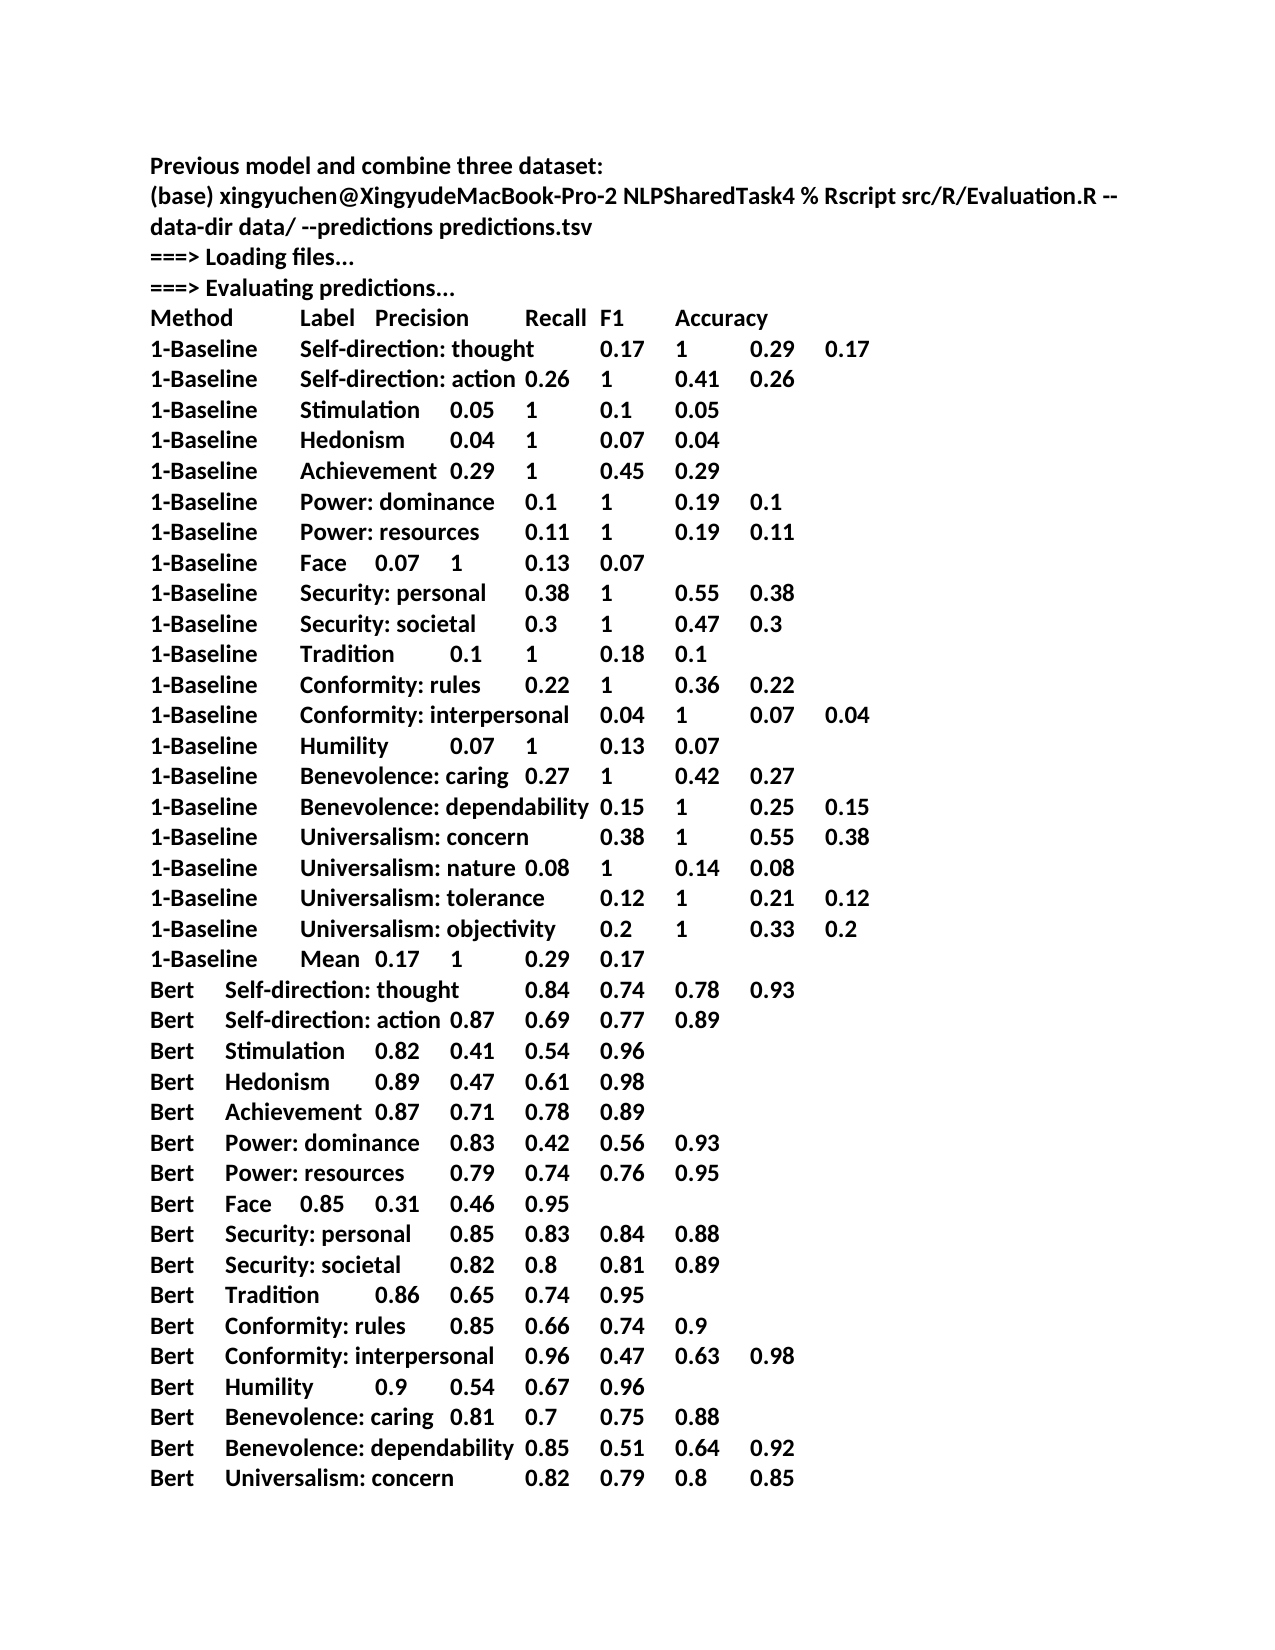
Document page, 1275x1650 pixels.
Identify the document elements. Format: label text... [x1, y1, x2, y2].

text 1-Baseline Tradition 0.1 1 0.18 0.1 [150, 638, 1125, 669]
text 1-Baseline Conformity: interpersonal 0.04 1 0.07 0.04 [150, 699, 1125, 730]
text 1-Baseline Security: personal 0.38 1 0.55 0.38 [150, 577, 1125, 608]
text 1-Baseline Hedonism 0.04 1 0.07 0.04 [150, 425, 1125, 455]
text 1-Baseline Benevolence: caring 0.27 1 0.42 0.27 [150, 760, 1125, 791]
text 1-Baseline Mean 0.17 1 0.29 0.17 [150, 943, 1125, 974]
text Bert Conformity: rules 0.85 0.66 0.74 0.9 [150, 1310, 1125, 1340]
text (base) xingyuchen@XingyudeMacBook-Pro-2 NLPSharedTask4 % Rscript src/R/Evaluation.R --data-dir data/ --predictions predictions.tsv [150, 181, 1125, 242]
text Bert Power: resources 0.79 0.74 0.76 0.95 [150, 1157, 1125, 1188]
text 1-Baseline Universalism: concern 0.38 1 0.55 0.38 [150, 821, 1125, 852]
text Previous model and combine three dataset: [150, 150, 1125, 181]
text Bert Universalism: concern 0.82 0.79 0.8 0.85 [150, 1462, 1125, 1493]
text 1-Baseline Universalism: tolerance 0.12 1 0.21 0.12 [150, 882, 1125, 913]
text Bert Tradition 0.86 0.65 0.74 0.95 [150, 1279, 1125, 1310]
text Bert Conformity: interpersonal 0.96 0.47 0.63 0.98 [150, 1340, 1125, 1371]
text 1-Baseline Benevolence: dependability 0.15 1 0.25 0.15 [150, 791, 1125, 821]
text Bert Face 0.85 0.31 0.46 0.95 [150, 1188, 1125, 1218]
text Bert Benevolence: caring 0.81 0.7 0.75 0.88 [150, 1401, 1125, 1432]
text Bert Security: personal 0.85 0.83 0.84 0.88 [150, 1218, 1125, 1249]
text 1-Baseline Universalism: nature 0.08 1 0.14 0.08 [150, 852, 1125, 882]
text 1-Baseline Self-direction: action 0.26 1 0.41 0.26 [150, 364, 1125, 394]
text Bert Hedonism 0.89 0.47 0.61 0.98 [150, 1066, 1125, 1096]
text Bert Benevolence: dependability 0.85 0.51 0.64 0.92 [150, 1432, 1125, 1462]
text ===> Loading files... [150, 242, 1125, 272]
text Bert Power: dominance 0.83 0.42 0.56 0.93 [150, 1127, 1125, 1157]
text Bert Self-direction: action 0.87 0.69 0.77 0.89 [150, 1004, 1125, 1035]
text Bert Self-direction: thought 0.84 0.74 0.78 0.93 [150, 974, 1125, 1004]
text 1-Baseline Self-direction: thought 0.17 1 0.29 0.17 [150, 333, 1125, 364]
text 1-Baseline Security: societal 0.3 1 0.47 0.3 [150, 608, 1125, 638]
text 1-Baseline Stimulation 0.05 1 0.1 0.05 [150, 394, 1125, 425]
text Bert Security: societal 0.82 0.8 0.81 0.89 [150, 1249, 1125, 1279]
text 1-Baseline Achievement 0.29 1 0.45 0.29 [150, 455, 1125, 486]
text Method Label Precision Recall F1 Accuracy [150, 303, 1125, 333]
text 1-Baseline Conformity: rules 0.22 1 0.36 0.22 [150, 669, 1125, 699]
text Bert Achievement 0.87 0.71 0.78 0.89 [150, 1096, 1125, 1127]
text 1-Baseline Power: dominance 0.1 1 0.19 0.1 [150, 486, 1125, 516]
text 1-Baseline Universalism: objectivity 0.2 1 0.33 0.2 [150, 913, 1125, 943]
text Bert Humility 0.9 0.54 0.67 0.96 [150, 1371, 1125, 1401]
text 1-Baseline Power: resources 0.11 1 0.19 0.11 [150, 516, 1125, 547]
text 1-Baseline Face 0.07 1 0.13 0.07 [150, 547, 1125, 577]
text ===> Evaluating predictions... [150, 272, 1125, 303]
text Bert Stimulation 0.82 0.41 0.54 0.96 [150, 1035, 1125, 1066]
text 1-Baseline Humility 0.07 1 0.13 0.07 [150, 730, 1125, 760]
